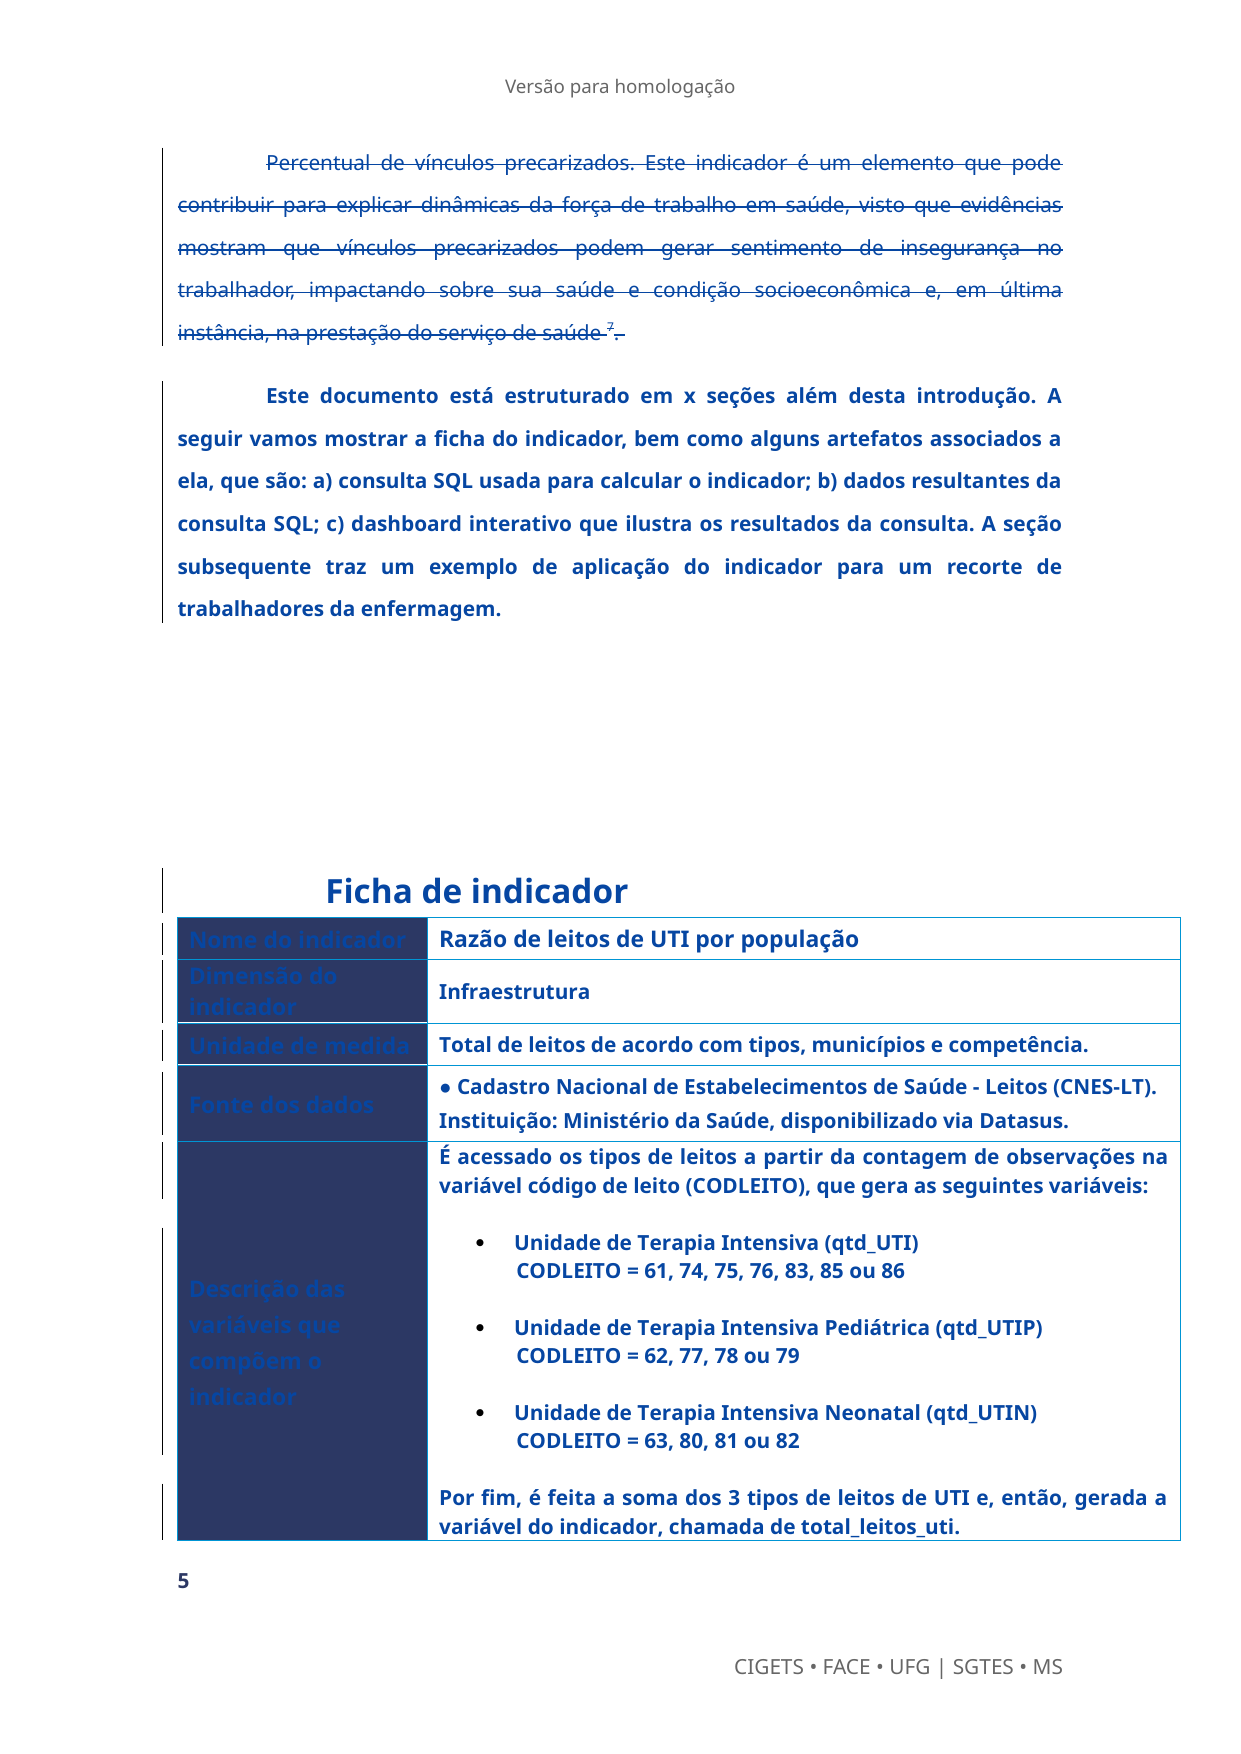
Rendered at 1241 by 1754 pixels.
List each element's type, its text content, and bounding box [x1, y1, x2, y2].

table_cell É acessado os tipos de leitos a partir da contagem de observações na variável código de leito (CODLEITO), que gera as seguintes variáveis: Unidade de Terapia Intensiva (qtd_UTI) CODLEITO = 61, 74, 75, 76, 83, 85 ou 86 Unidade de Terapia Intensiva Pediátrica (qtd_UTIP) CODLEITO = 62, 77, 78 ou 79 Unidade de Terapia Intensiva Neonatal (qtd_UTIN) CODLEITO = 63, 80, 81 ou 82 Por fim, é feita a soma dos 3 tipos de leitos de UTI e, então, gerada a variável do indicador, chamada de total_leitos_uti. [428, 1142, 1180, 1540]
table_cell ● Cadastro Nacional de Estabelecimentos de Saúde - Leitos (CNES-LT). Instituição: Ministério da Saúde, disponibilizado via Datasus. [428, 1066, 1180, 1141]
table_cell Total de leitos de acordo com tipos, municípios e competência. [428, 1024, 1180, 1064]
table_cell Descrição das variáveis que compõem o indicador [178, 1142, 427, 1540]
table_cell Infraestrutura [428, 960, 1180, 1022]
table_header Razão de leitos de UTI por população [428, 918, 1180, 959]
table_cell Fonte dos dados [178, 1066, 427, 1141]
subtitle Ficha de indicador [177, 868, 1063, 913]
table_cell Unidade de medida [178, 1024, 427, 1064]
table_cell Dimensão do indicador [178, 960, 427, 1022]
table_header Nome do indicador [178, 918, 427, 959]
